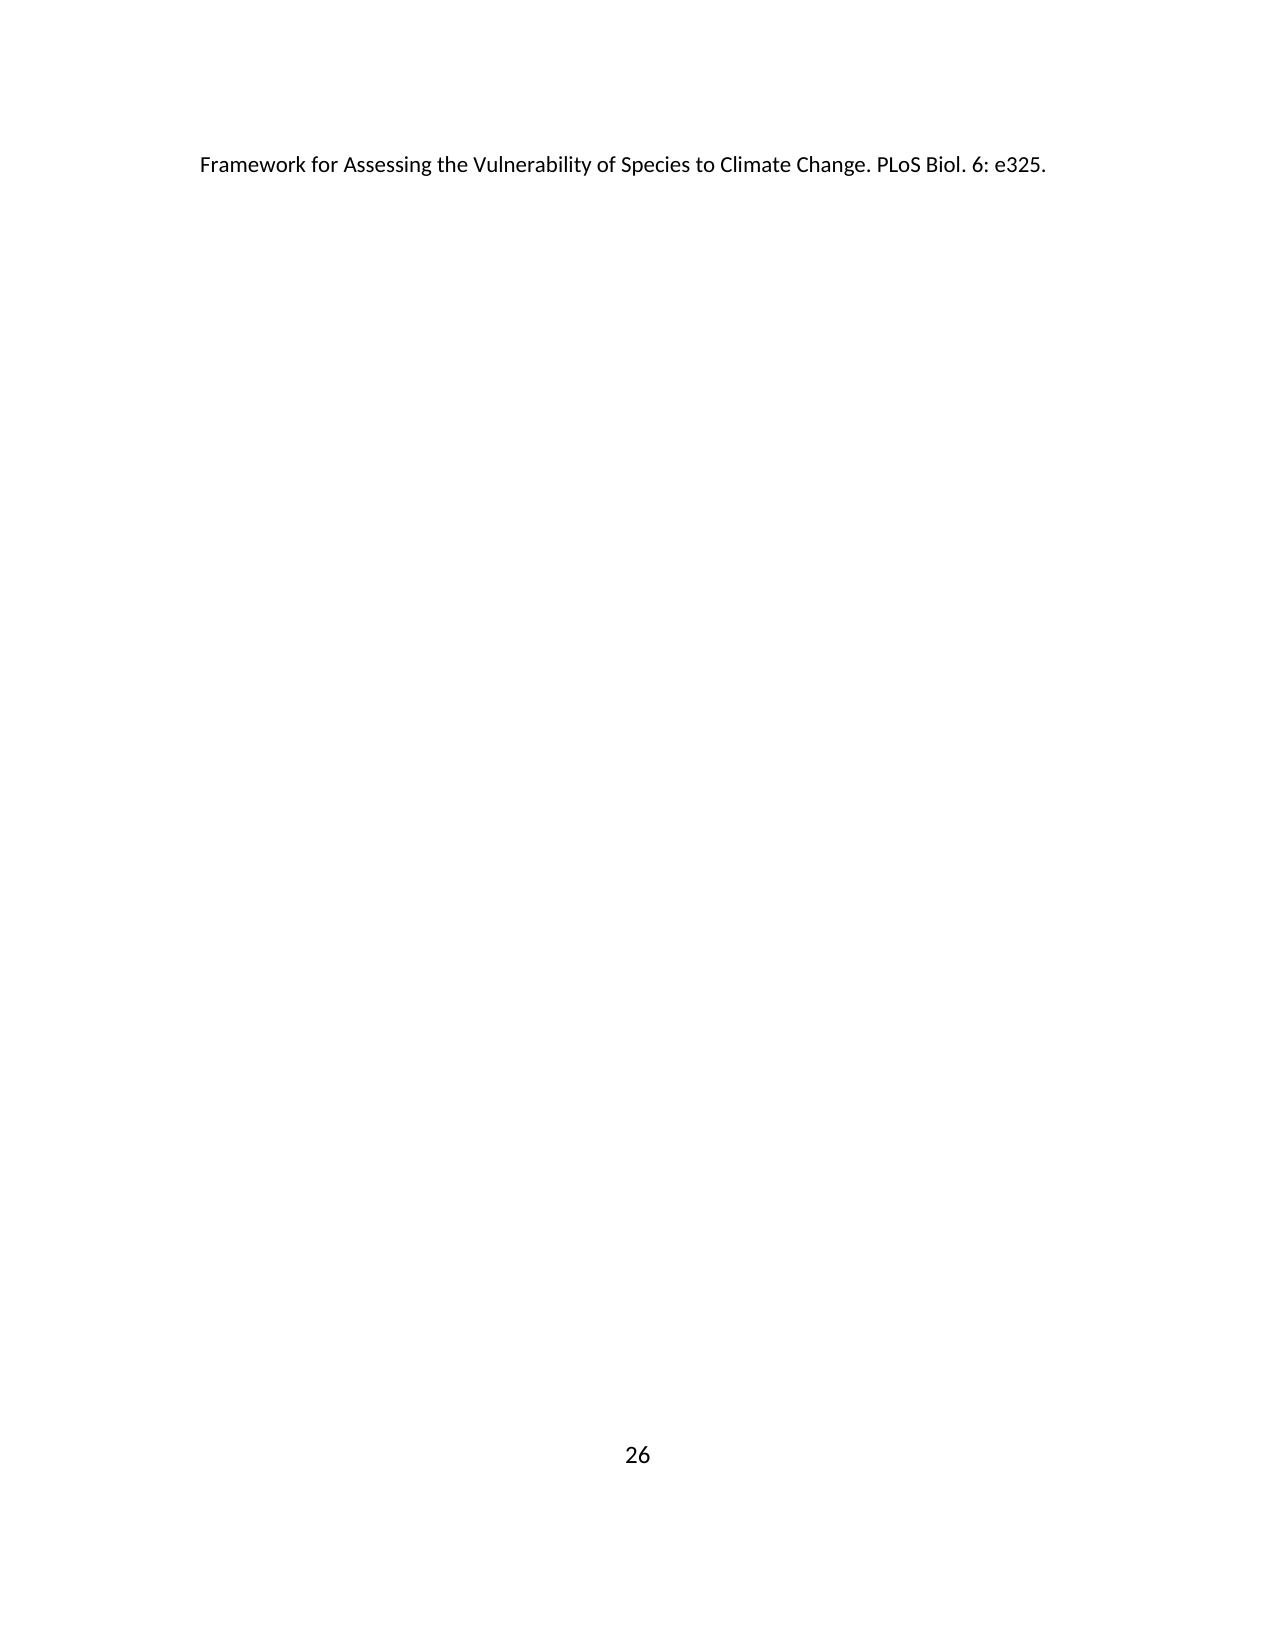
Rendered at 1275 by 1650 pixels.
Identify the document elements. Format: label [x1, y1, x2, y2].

text [150, 150, 1125, 178]
